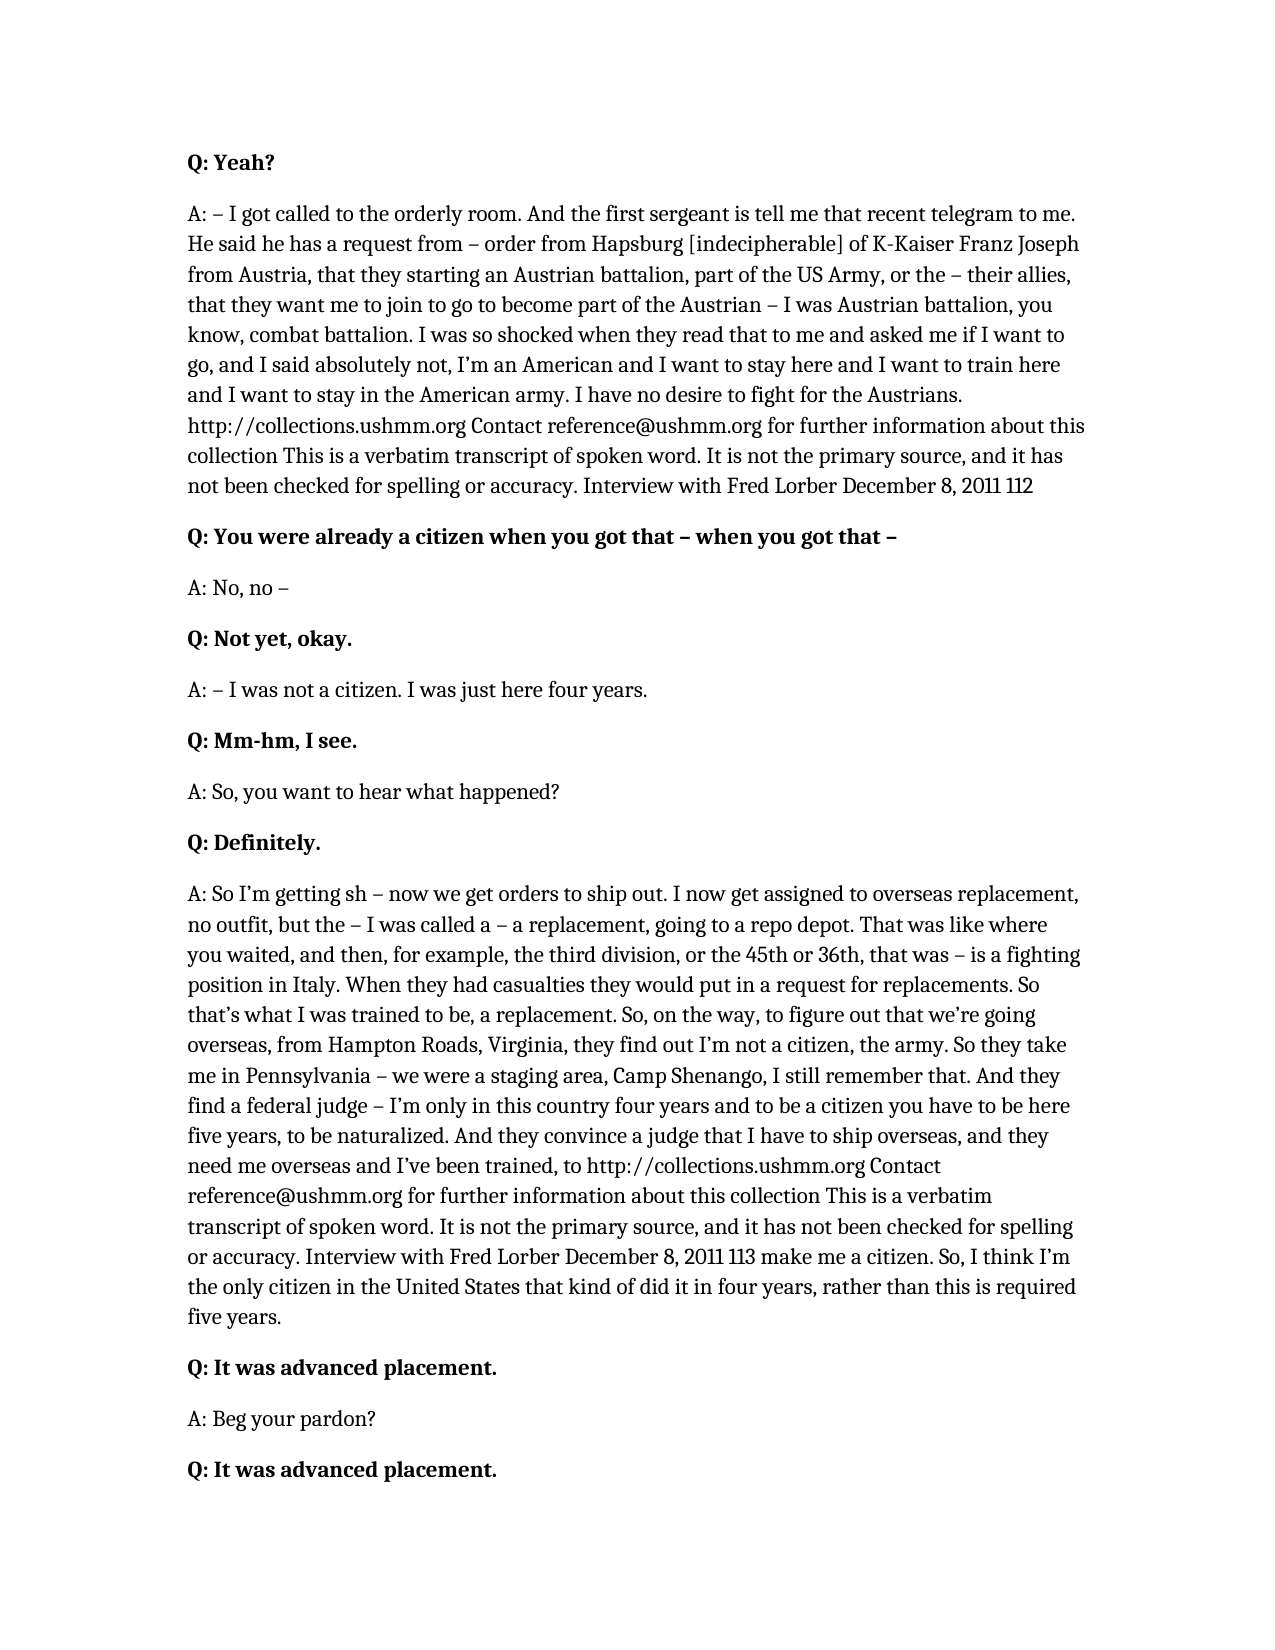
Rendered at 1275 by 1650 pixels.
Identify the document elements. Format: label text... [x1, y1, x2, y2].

text A: So, you want to hear what happened? [187, 779, 1087, 806]
text Q: It was advanced placement. [187, 1457, 1087, 1484]
text Q: Yeah? [187, 150, 1087, 176]
text Q: Not yet, okay. [187, 626, 1087, 652]
text Q: You were already a citizen when you got that – when you got that – [187, 524, 1087, 550]
text A: – I got called to the orderly room. And the first sergeant is tell me that recent telegram to me. He said he has a request from – order from Hapsburg [indecipherable] of K-Kaiser Franz Joseph from Austria, that they starting an Austrian battalion, part of the US Army, or the – their allies, that they want me to join to go to become part of the Austrian – I was Austrian battalion, you know, combat battalion. I was so shocked when they read that to me and asked me if I want to go, and I said absolutely not, I’m an American and I want to stay here and I want to train here and I want to stay in the American army. I have no desire to fight for the Austrians. http://collections.ushmm.org Contact reference@ushmm.org for further information about this collection This is a verbatim transcript of spoken word. It is not the primary source, and it has not been checked for spelling or accuracy. Interview with Fred Lorber December 8, 2011 112 [187, 201, 1087, 499]
text A: – I was not a citizen. I was just here four years. [187, 677, 1087, 703]
text Q: Definitely. [187, 830, 1087, 857]
text A: Beg your pardon? [187, 1406, 1087, 1433]
text A: No, no – [187, 575, 1087, 601]
text Q: Mm-hm, I see. [187, 728, 1087, 754]
text A: So I’m getting sh – now we get orders to ship out. I now get assigned to overseas replacement, no outfit, but the – I was called a – a replacement, going to a repo depot. That was like where you waited, and then, for example, the third division, or the 45th or 36th, that was – is a fighting position in Italy. When they had casualties they would put in a request for replacements. So that’s what I was trained to be, a replacement. So, on the way, to figure out that we’re going overseas, from Hampton Roads, Virginia, they find out I’m not a citizen, the army. So they take me in Pennsylvania – we were a staging area, Camp Shenango, I still remember that. And they find a federal judge – I’m only in this country four years and to be a citizen you have to be here five years, to be naturalized. And they convince a judge that I have to ship overseas, and they need me overseas and I’ve been trained, to http://collections.ushmm.org Contact reference@ushmm.org for further information about this collection This is a verbatim transcript of spoken word. It is not the primary source, and it has not been checked for spelling or accuracy. Interview with Fred Lorber December 8, 2011 113 make me a citizen. So, I think I’m the only citizen in the United States that kind of did it in four years, rather than this is required five years. [187, 881, 1087, 1331]
text Q: It was advanced placement. [187, 1355, 1087, 1382]
